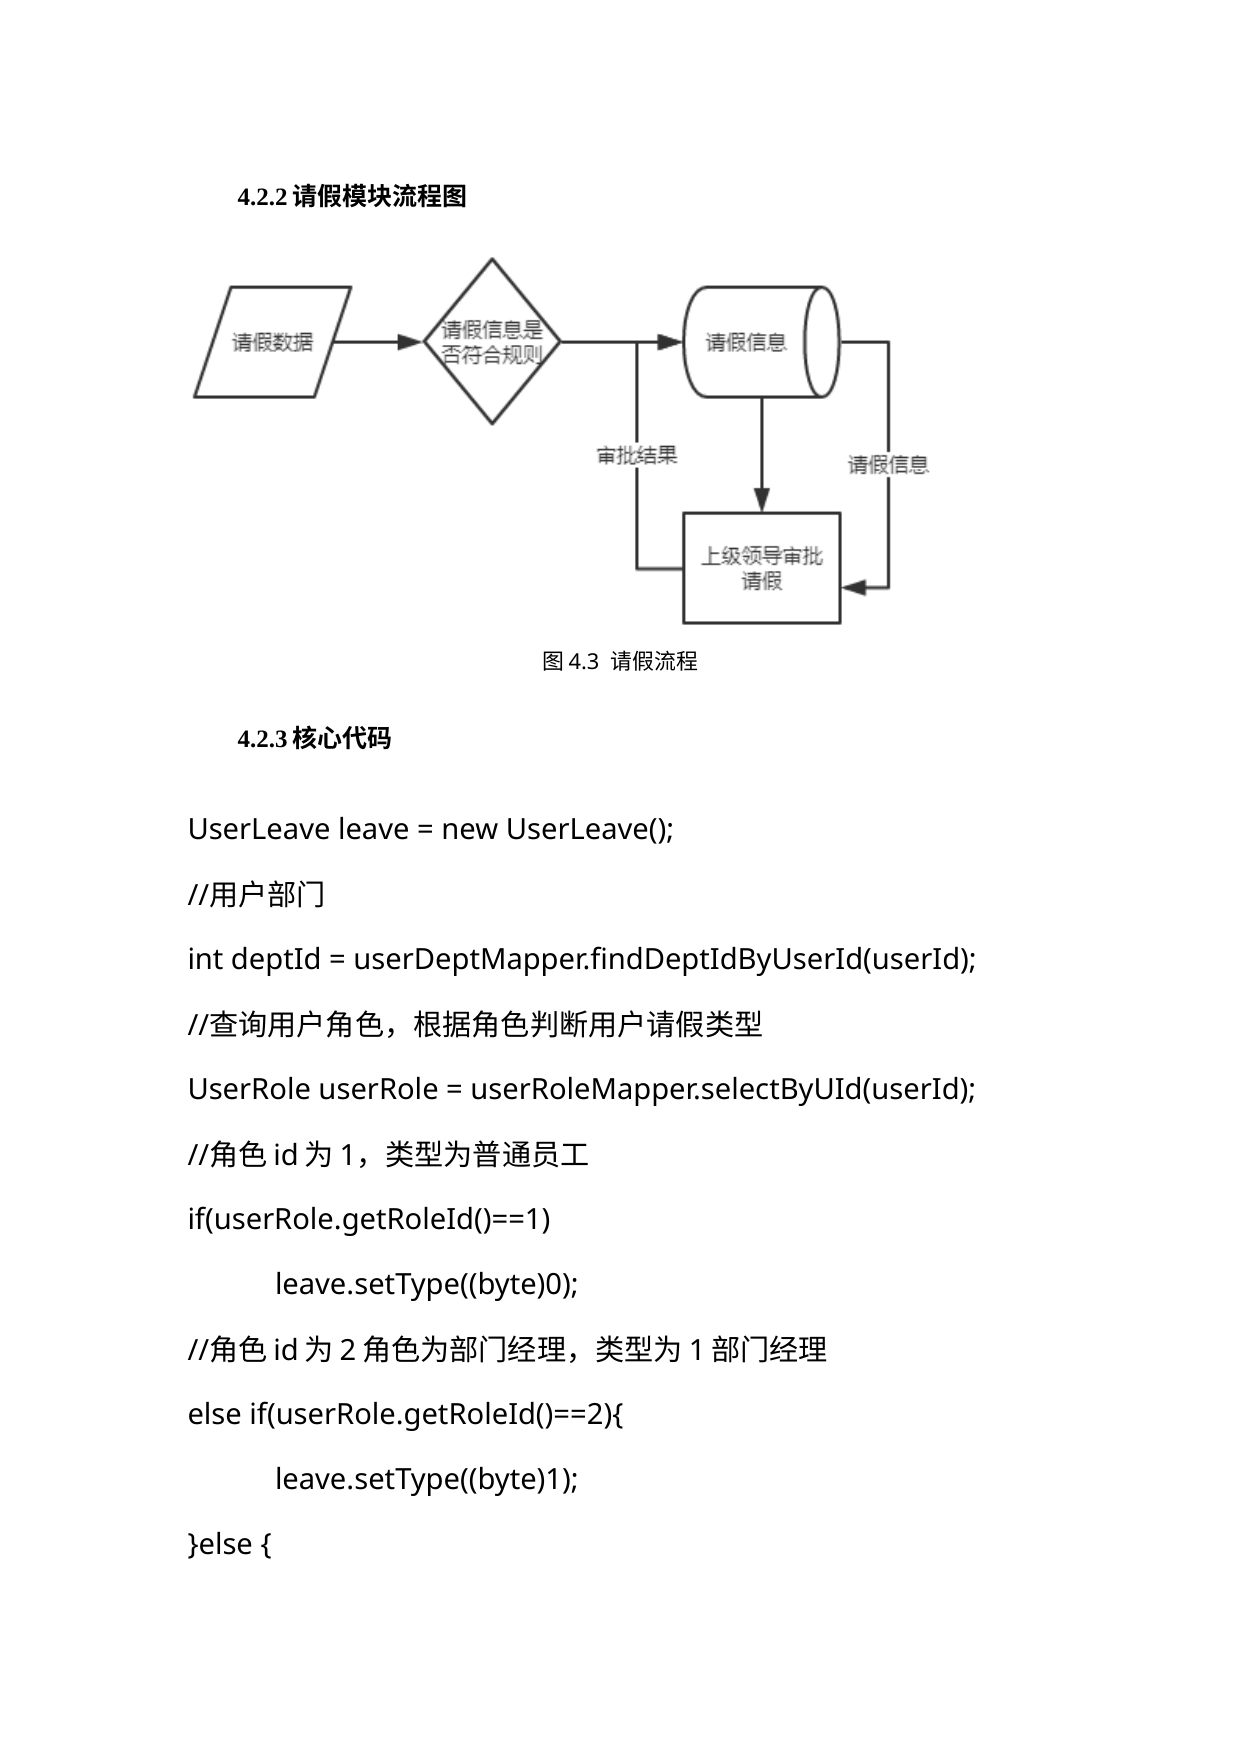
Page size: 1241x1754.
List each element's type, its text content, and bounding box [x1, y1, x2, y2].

text //角色id为1，类型为普通员工 [187, 1121, 1053, 1186]
text UserRole userRole = userRoleMapper.selectByUId(userId); [187, 1056, 1053, 1121]
text UserLeave leave = new UserLeave(); [187, 796, 1053, 861]
text //用户部门 [187, 861, 1053, 926]
text leave.setType((byte)1); [187, 1446, 1053, 1511]
text else if(userRole.getRoleId()==2){ [187, 1381, 1053, 1446]
text if(userRole.getRoleId()==1) [187, 1186, 1053, 1251]
text int deptId = userDeptMapper.findDeptIdByUserId(userId); [187, 926, 1053, 991]
text leave.setType((byte)0); [187, 1251, 1053, 1316]
text //角色id为2角色为部门经理，类型为1部门经理 [187, 1316, 1053, 1381]
text //查询用户角色，根据角色判断用户请假类型 [187, 991, 1053, 1056]
picture [187, 254, 931, 639]
subtitle 4.2.3核心代码 [187, 704, 1053, 769]
subtitle 4.2.2请假模块流程图 [187, 162, 1053, 227]
text 图4.3 请假流程 [187, 644, 1053, 677]
text }else { [187, 1511, 1053, 1576]
